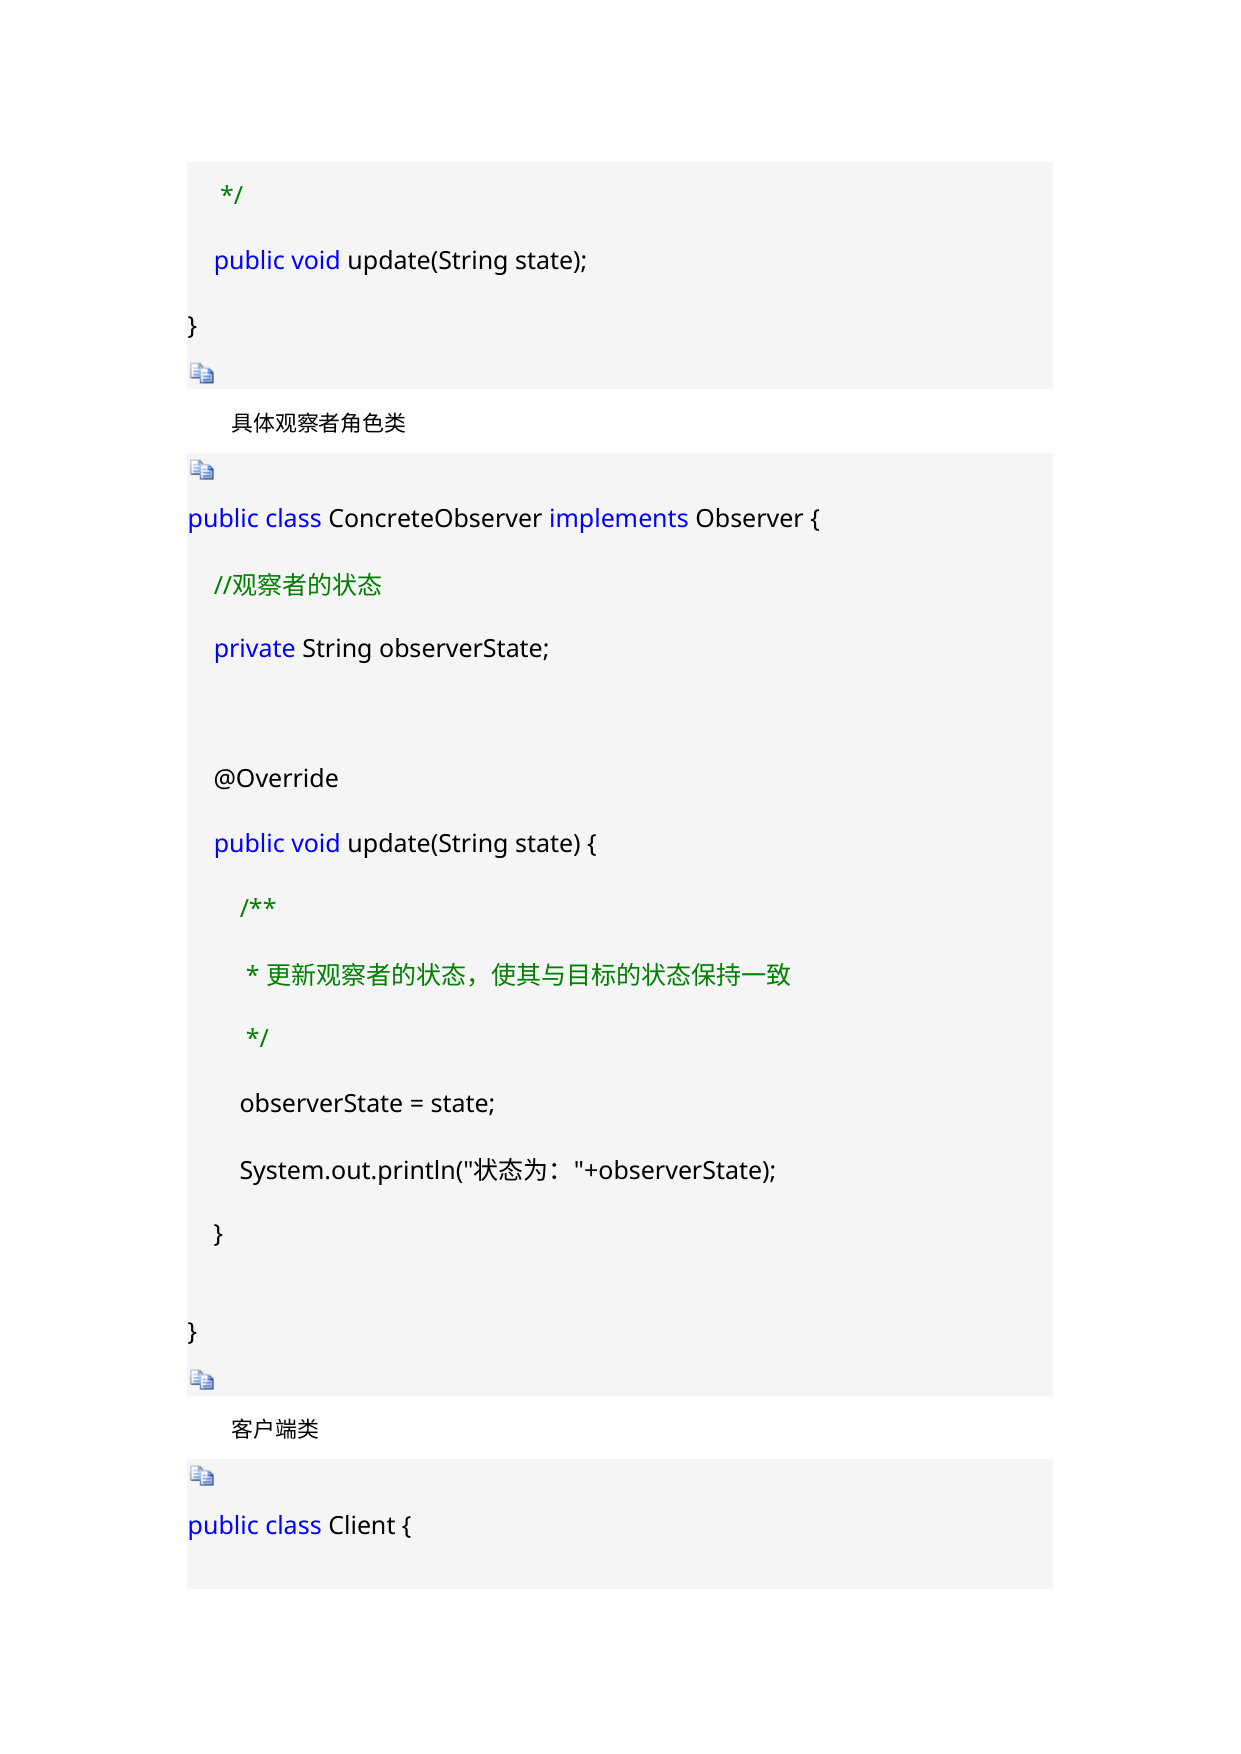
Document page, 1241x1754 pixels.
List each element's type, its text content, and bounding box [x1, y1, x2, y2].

text System.out.println("状态为："+observerState); [187, 1136, 1053, 1201]
text @Override [187, 746, 1053, 811]
picture [187, 453, 219, 485]
text 客户端类 [187, 1411, 1053, 1444]
text */ [187, 1006, 1053, 1071]
picture [187, 357, 219, 389]
text observerState = state; [187, 1071, 1053, 1136]
text public class Client { [187, 1492, 1053, 1557]
text public void update(String state); [187, 227, 1053, 292]
text /** [187, 876, 1053, 941]
text public void update(String state) { [187, 811, 1053, 876]
text public class ConcreteObserver implements Observer { [187, 486, 1053, 551]
text } [187, 292, 1053, 357]
text } [187, 1298, 1053, 1363]
text 具体观察者角色类 [187, 405, 1053, 438]
text private String observerState; [187, 616, 1053, 681]
text } [187, 1201, 1053, 1266]
picture [187, 1363, 219, 1395]
text */ [187, 162, 1053, 227]
text * 更新观察者的状态，使其与目标的状态保持一致 [187, 941, 1053, 1006]
picture [187, 1459, 219, 1491]
text //观察者的状态 [187, 551, 1053, 616]
